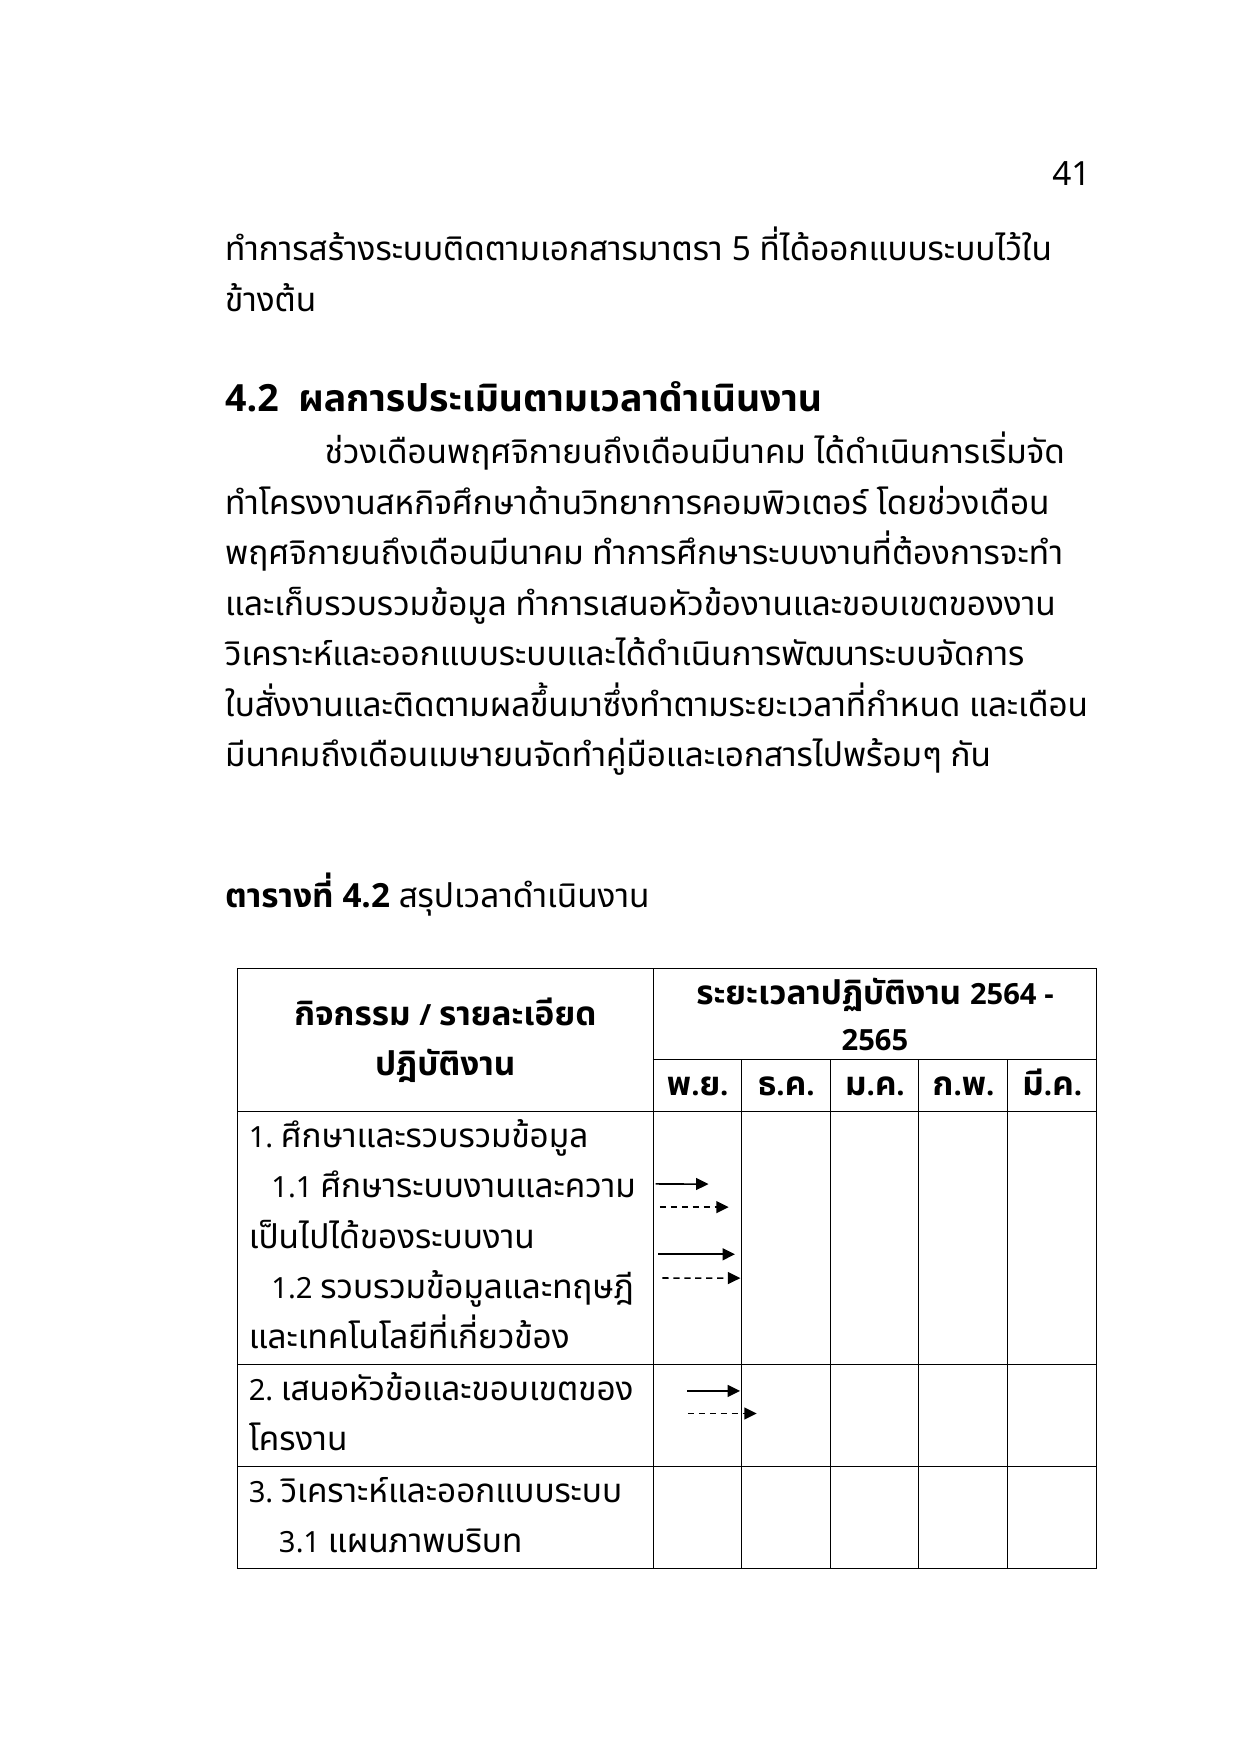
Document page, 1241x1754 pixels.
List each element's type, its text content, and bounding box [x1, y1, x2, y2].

table_cell 2. เสนอหัวข้อและขอบเขตของ โครงาน [238, 1365, 653, 1466]
table_cell ม.ค. [831, 1060, 918, 1111]
table_cell [919, 1467, 1007, 1568]
table_cell [654, 1112, 741, 1364]
table_cell [831, 1365, 918, 1466]
table_cell [742, 1467, 830, 1568]
table_cell [654, 1365, 741, 1466]
table_cell [1008, 1112, 1096, 1364]
table_header กิจกรรม / รายละเอียด ปฎิบัติงาน [238, 969, 653, 1111]
table_cell [831, 1467, 918, 1568]
table_cell ก.พ. [919, 1060, 1007, 1111]
text ช่วงเดือนพฤศจิกายนถึงเดือนมีนาคม ได้ดําเนินการเริ่มจัดทําโครงงานสหกิจศึกษาด้านวิทยาการคอมพิวเตอร์ โดยช่วงเดือนพฤศจิกายนถึงเดือนมีนาคม ทําการศึกษาระบบงานที่ต้องการจะทําและเก็บรวบรวมข้อมูล ทําการเสนอหัวข้องานและขอบเขตของงาน วิเคราะห์และออกแบบระบบและได้ดําเนินการพัฒนาระบบจัดการใบสั่งงานและติดตามผลขึ้นมาซึ่งทําตามระยะเวลาที่กําหนด และเดือนมีนาคมถึงเดือนเมษายนจัดทําคู่มือและเอกสารไปพร้อมๆ กัน [225, 428, 1090, 781]
table_cell [831, 1112, 918, 1364]
text ตารางที่ 4.2 สรุปเวลาดําเนินงาน [225, 872, 1090, 923]
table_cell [238, 1467, 653, 1568]
table_cell [919, 1112, 1007, 1364]
table_cell 1. ศึกษาและรวบรวมข้อมูล 1.1 ศึกษาระบบงานและความเป็นไปได้ของระบบงาน 1.2 รวบรวมข้อมูลและทฤษฎีและเทคโนโลยีที่เกี่ยวข้อง [238, 1112, 653, 1364]
table_header ระยะเวลาปฏิบัติงาน 2564 - 2565 [654, 969, 1096, 1059]
subtitle 4.2 ผลการประเมินตามเวลาดำเนินงาน [225, 371, 1090, 428]
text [225, 225, 1090, 326]
table_cell [742, 1112, 830, 1364]
table_cell พ.ย. [654, 1060, 741, 1111]
table_cell [654, 1467, 741, 1568]
table_cell มี.ค. [1008, 1060, 1096, 1111]
table_cell [1008, 1365, 1096, 1466]
table_cell ธ.ค. [742, 1060, 830, 1111]
table_cell [742, 1365, 830, 1466]
table_cell [1008, 1467, 1096, 1568]
table_cell [919, 1365, 1007, 1466]
